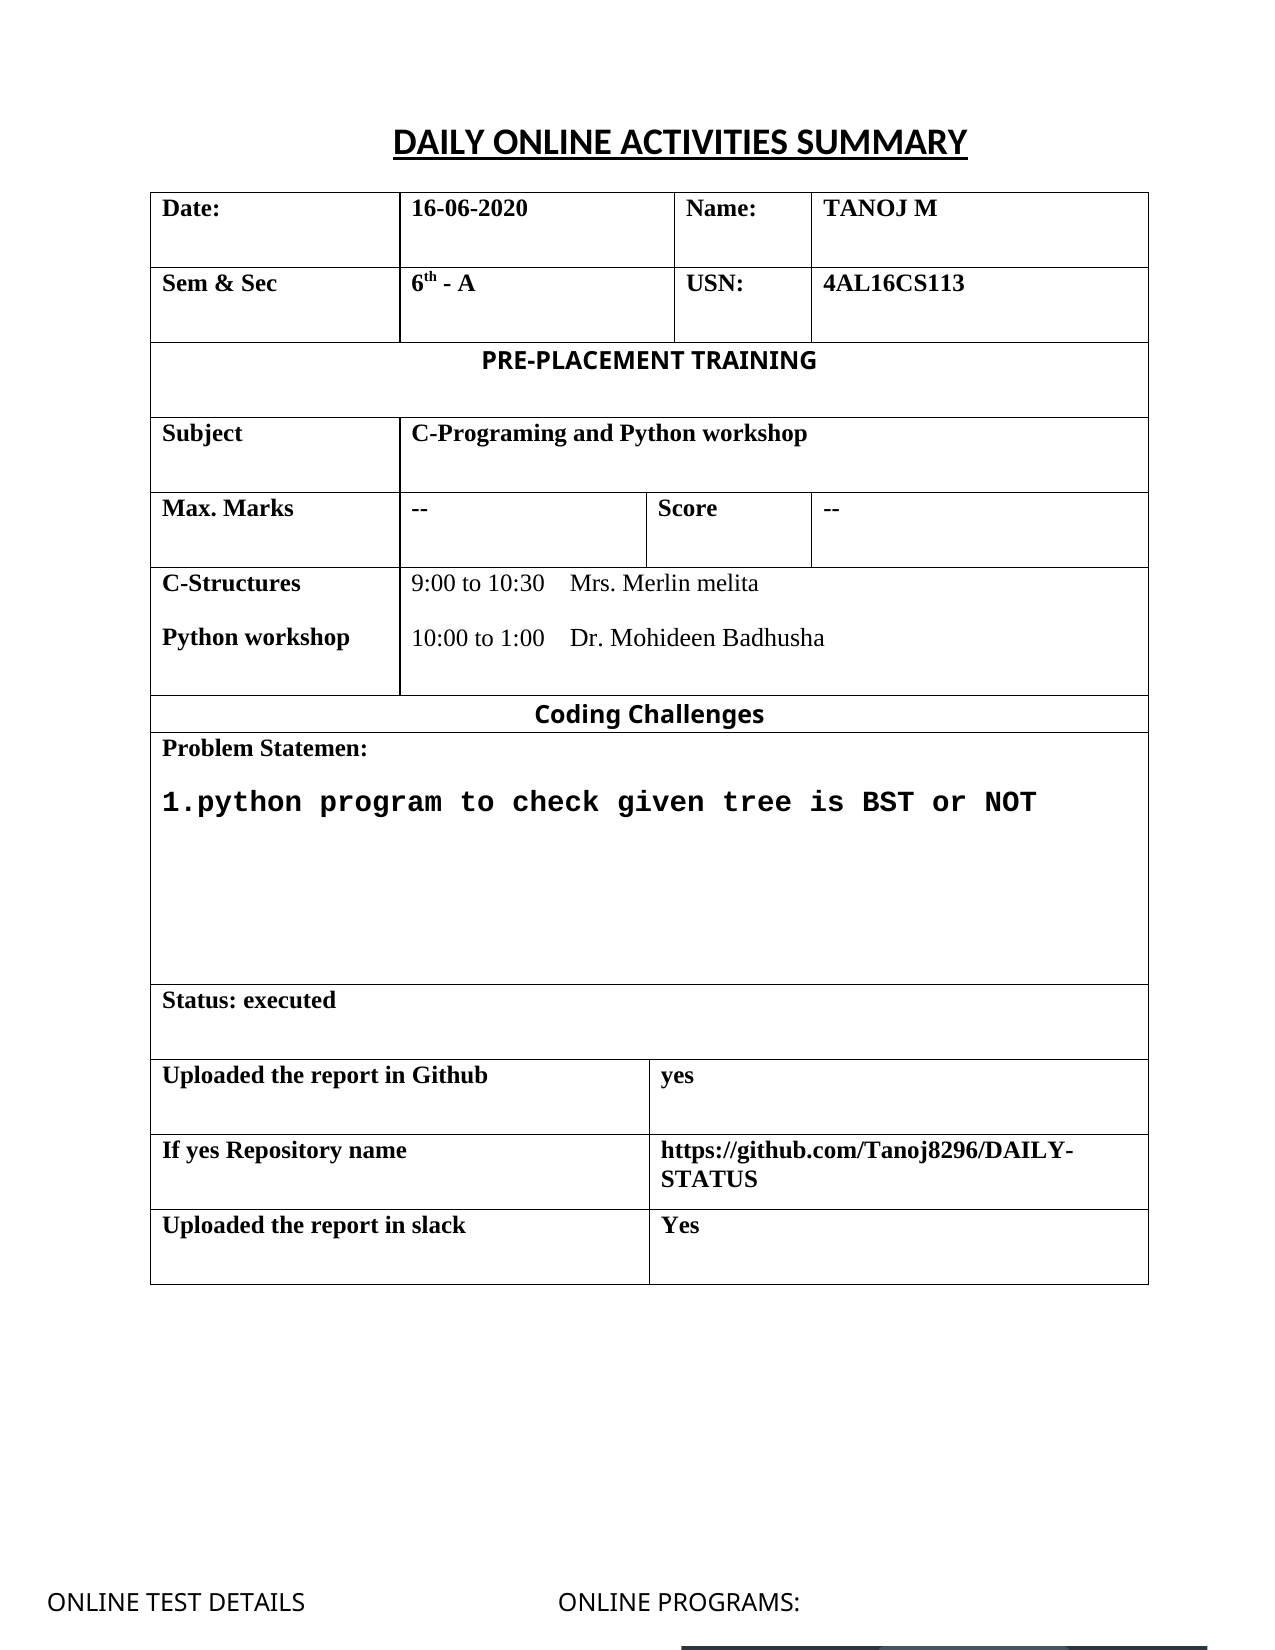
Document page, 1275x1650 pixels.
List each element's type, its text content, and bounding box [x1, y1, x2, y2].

table_cell Status: executed [151, 985, 1148, 1059]
table_cell Yes [650, 1210, 1148, 1284]
table_cell Max. Marks [151, 493, 399, 567]
table_cell 6th - A [401, 268, 674, 342]
table_cell 4AL16CS113 [812, 268, 1148, 342]
table_header Date: [151, 193, 399, 267]
table_cell C-Programing and Python workshop [401, 418, 1148, 492]
text DAILY ONLINE ACTIVITIES SUMMARY [150, 118, 1211, 164]
table_cell 9:00 to 10:30 Mrs. Merlin melita 10:00 to 1:00 Dr. Mohideen Badhusha [401, 568, 1148, 695]
table_cell -- [401, 493, 646, 567]
table_cell Uploaded the report in slack [151, 1210, 649, 1284]
table_cell Subject [151, 418, 399, 492]
table_cell Score [647, 493, 811, 567]
table_cell PRE-PLACEMENT TRAINING [151, 343, 1148, 417]
table_cell https://github.com/Tanoj8296/DAILY-STATUS [650, 1135, 1148, 1209]
picture [681, 1646, 1208, 1650]
table_cell C-Structures Python workshop [151, 568, 399, 695]
table_cell If yes Repository name [151, 1135, 649, 1209]
table_cell yes [650, 1060, 1148, 1134]
table_header 16-06-2020 [401, 193, 674, 267]
table_cell Coding Challenges [151, 696, 1148, 732]
table_header Name: [675, 193, 811, 267]
table_cell Problem Statemen: 1.python program to check given tree is BST or NOT [151, 733, 1148, 984]
table_cell Sem & Sec [151, 268, 399, 342]
table_cell USN: [675, 268, 811, 342]
text ONLINE TEST DETAILS ONLINE PROGRAMS: [47, 1585, 1211, 1619]
table_cell -- [812, 493, 1148, 567]
table_header TANOJ M [812, 193, 1148, 267]
table_cell Uploaded the report in Github [151, 1060, 649, 1134]
